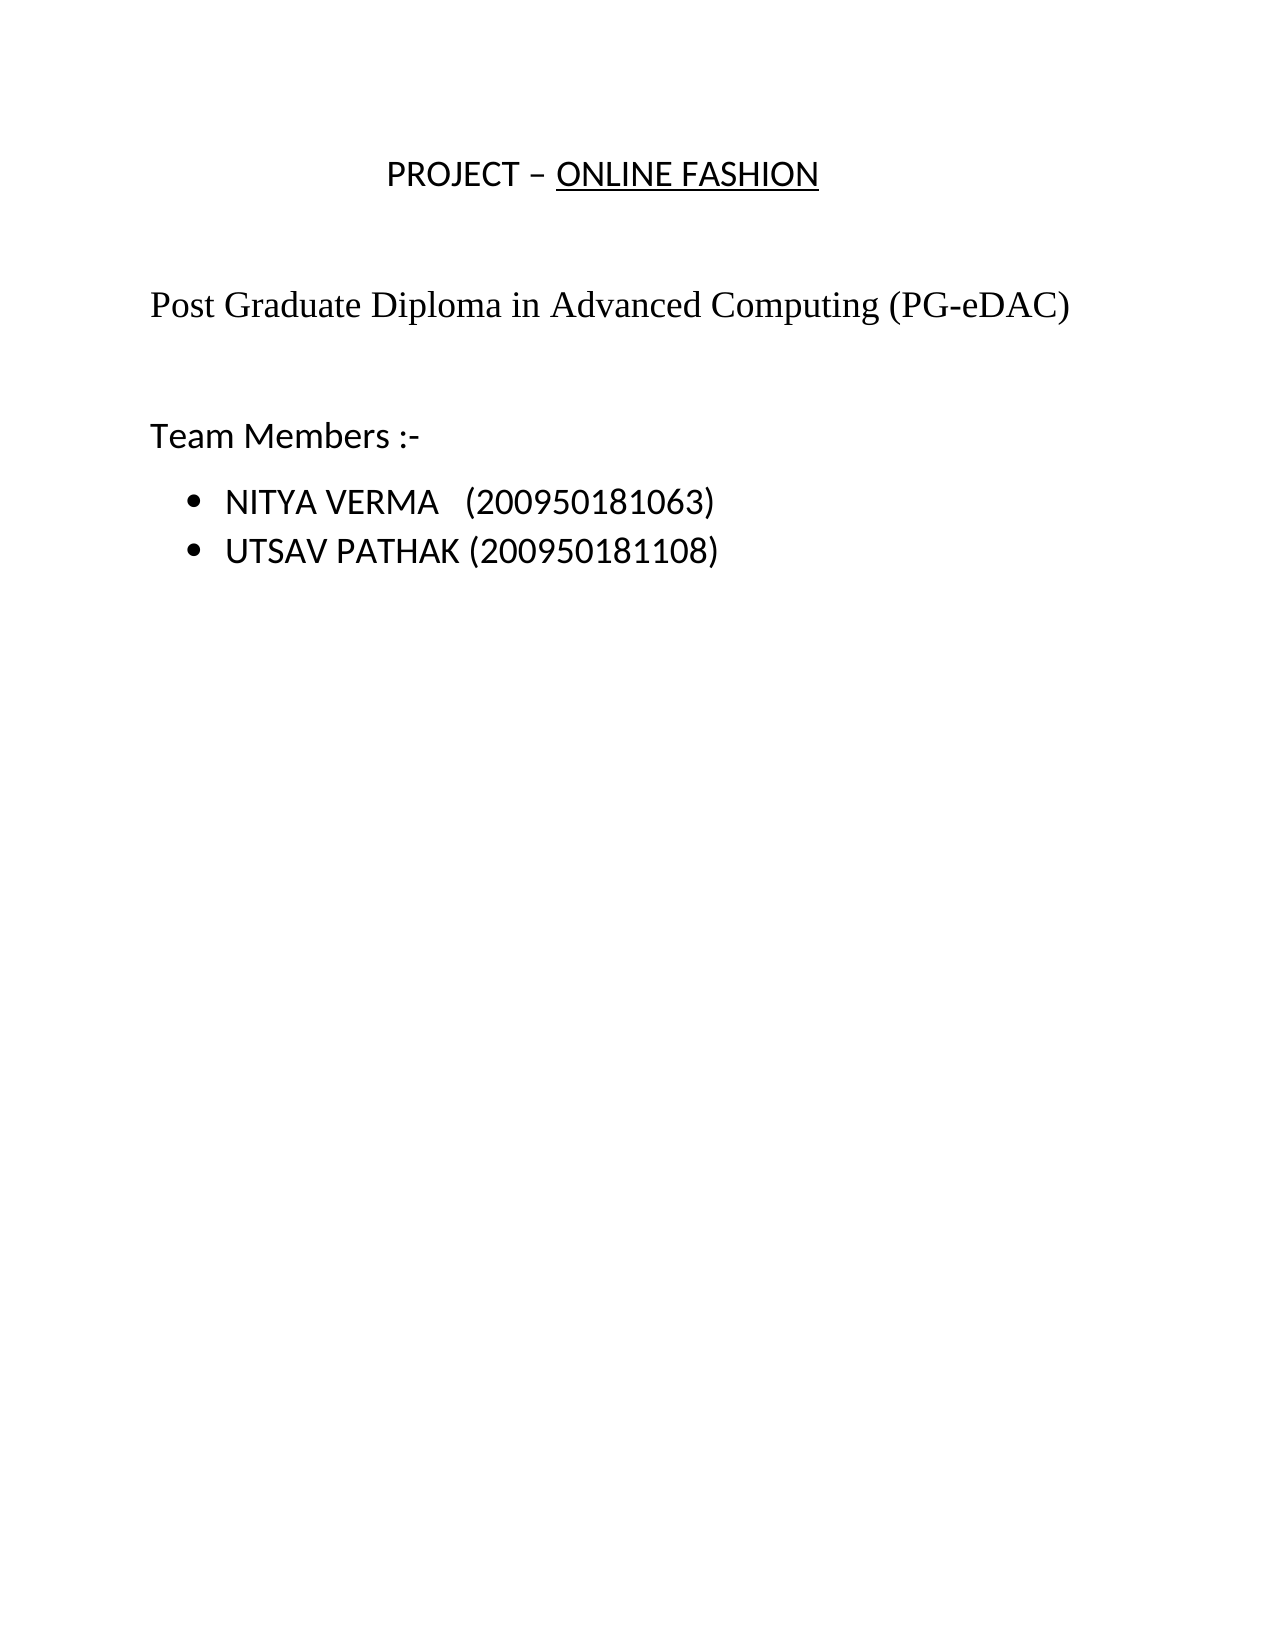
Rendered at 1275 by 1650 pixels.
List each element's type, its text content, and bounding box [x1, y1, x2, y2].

list NITYA VERMA (200950181063) [187, 478, 1125, 524]
text Team Members :- [150, 412, 1125, 457]
text Post Graduate Diploma in Advanced Computing (PG-eDAC) [150, 282, 1125, 325]
text PROJECT – ONLINE FASHION [150, 150, 1125, 196]
list UTSAV PATHAK (200950181108) [187, 527, 1125, 573]
